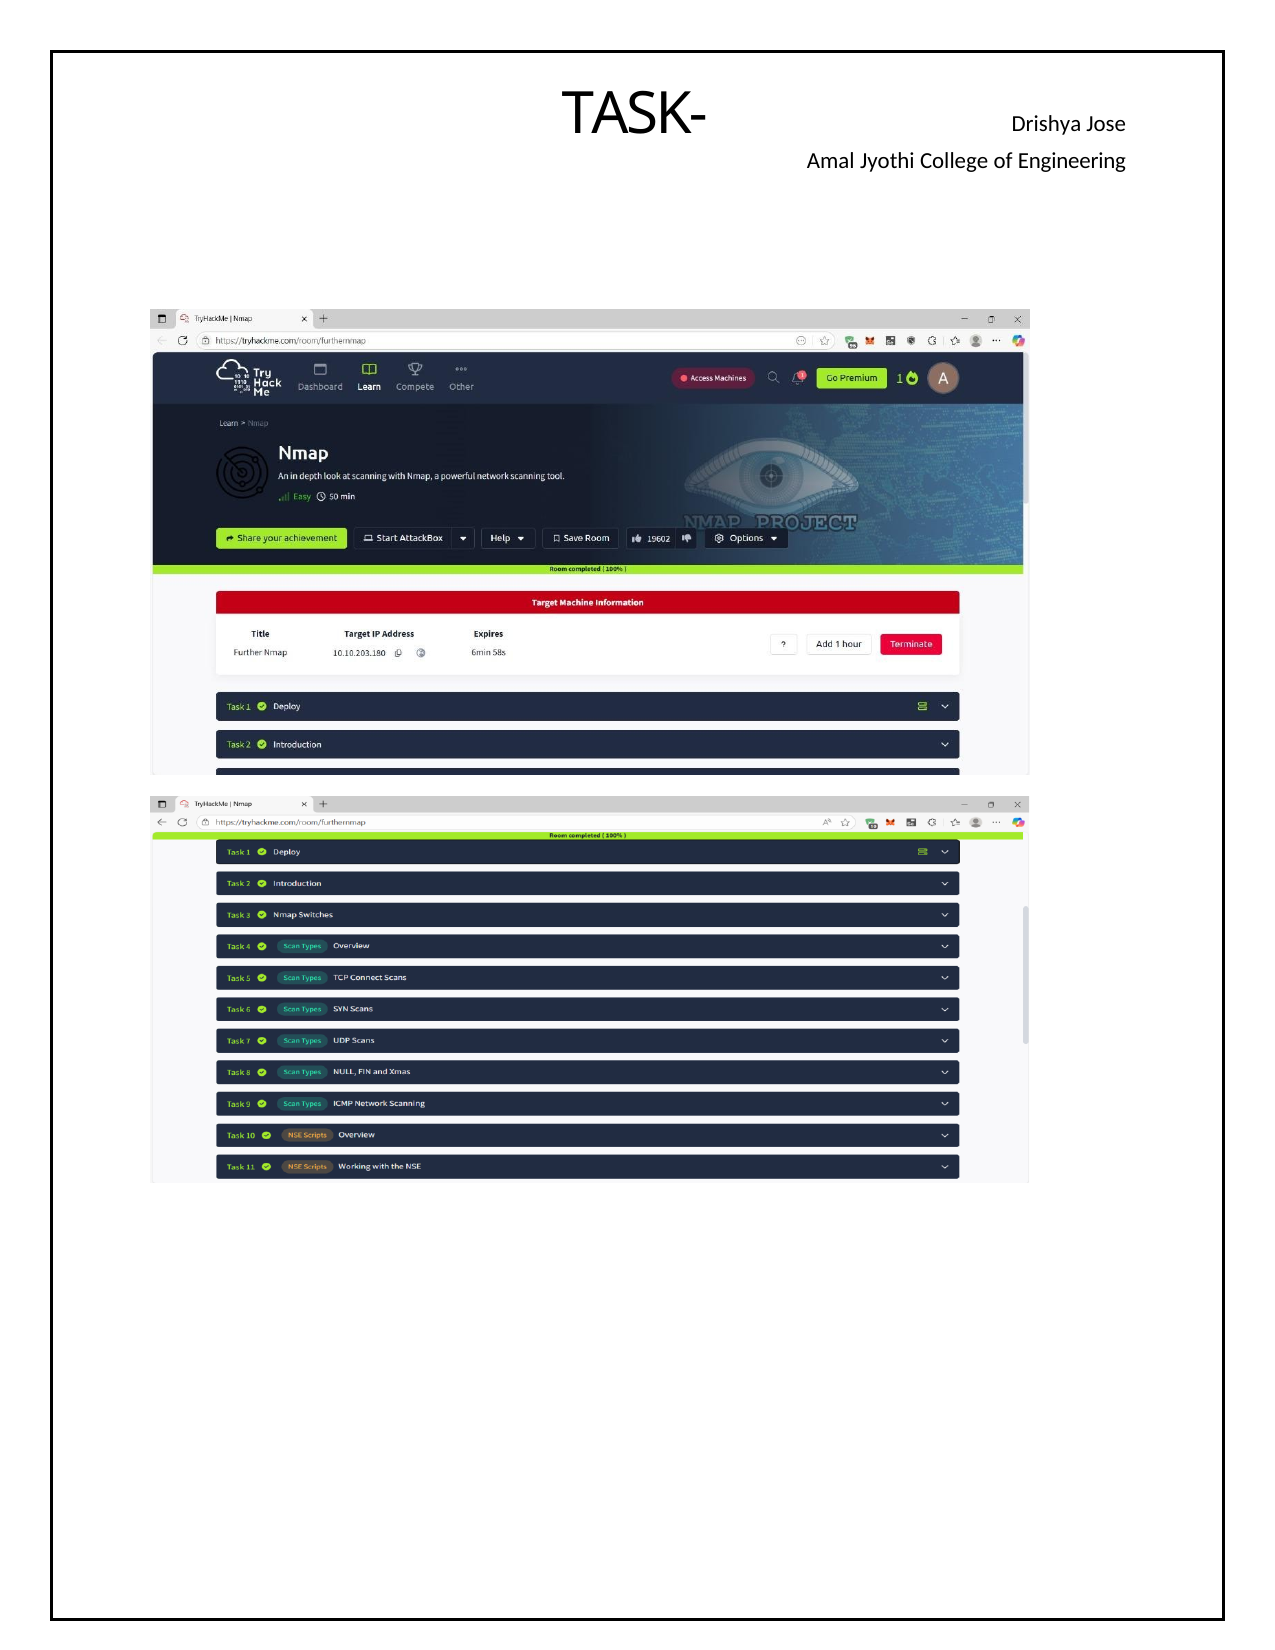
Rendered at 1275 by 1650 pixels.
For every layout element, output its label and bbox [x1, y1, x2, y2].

picture [150, 309, 1030, 775]
picture [150, 796, 1030, 1183]
